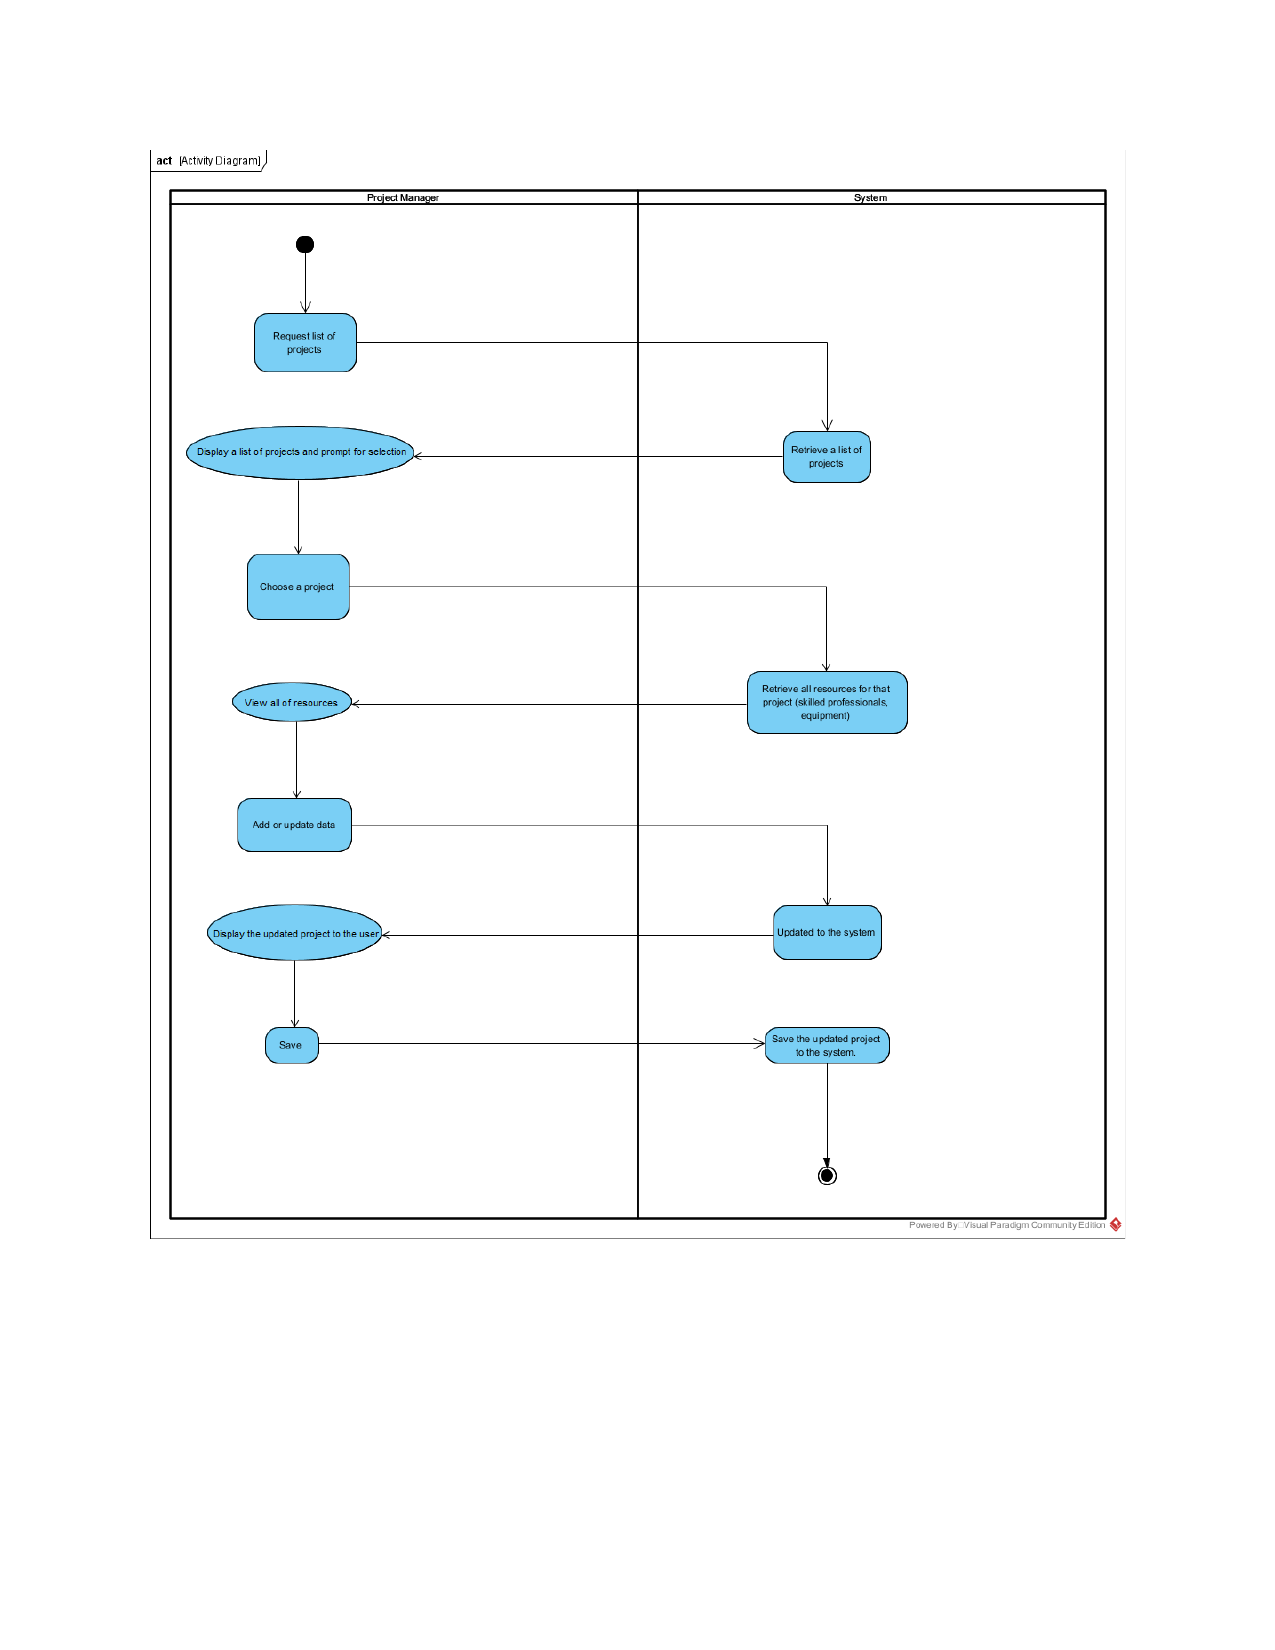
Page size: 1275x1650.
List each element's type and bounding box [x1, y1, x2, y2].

picture [150, 150, 1125, 1239]
